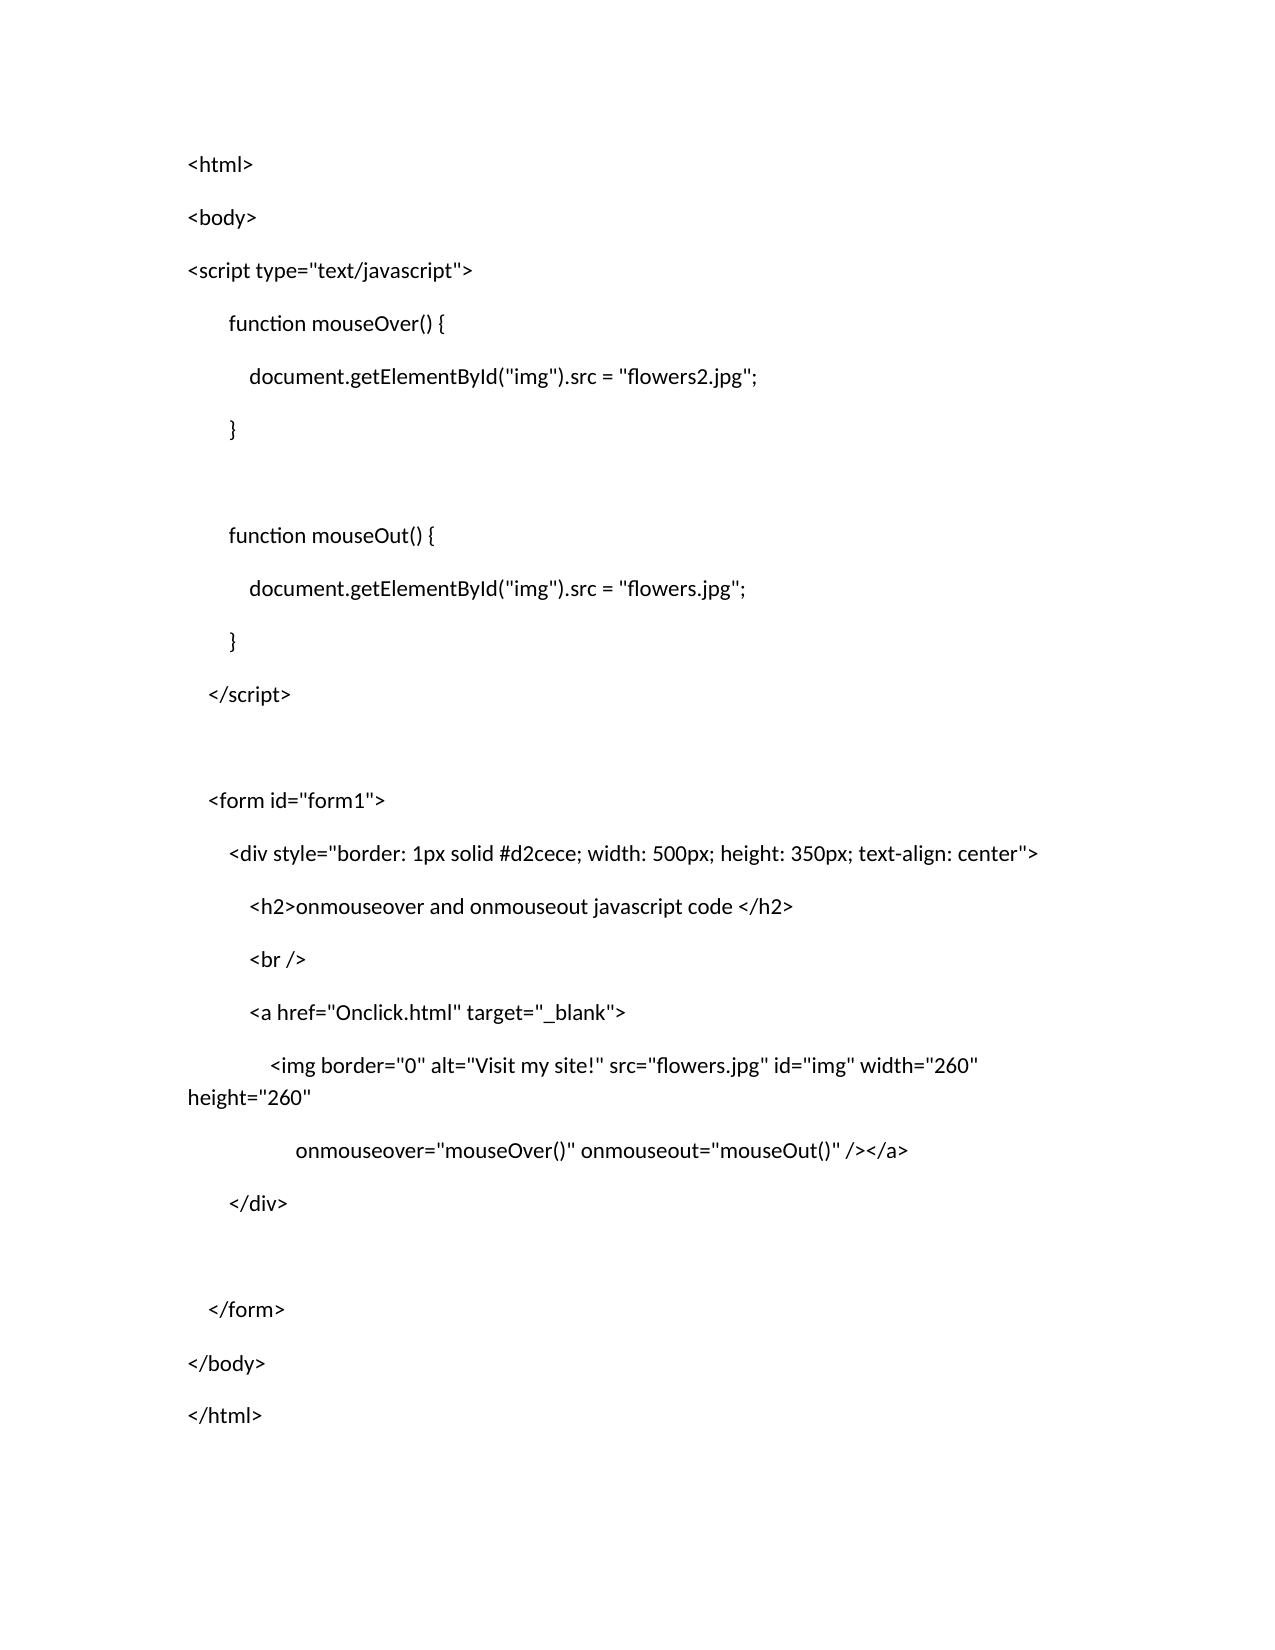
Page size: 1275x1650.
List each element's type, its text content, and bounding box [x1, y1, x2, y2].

text function mouseOver() { [187, 309, 1087, 337]
text document.getElementById("img").src = "flowers.jpg"; [187, 574, 1087, 602]
text </html> [187, 1402, 1087, 1430]
text } [187, 415, 1087, 443]
text } [187, 627, 1087, 655]
text <h2>onmouseover and onmouseout javascript code </h2> [187, 892, 1087, 920]
text onmouseover="mouseOver()" onmouseout="mouseOut()" /></a> [187, 1137, 1087, 1164]
text <br /> [187, 945, 1087, 973]
text <a href="Onclick.html" target="_blank"> [187, 998, 1087, 1026]
text function mouseOut() { [187, 521, 1087, 549]
text </body> [187, 1349, 1087, 1377]
text <img border="0" alt="Visit my site!" src="flowers.jpg" id="img" width="260" height="260" [187, 1051, 1087, 1112]
text <html> [187, 150, 1087, 178]
text </form> [187, 1296, 1087, 1324]
text <form id="form1"> [187, 786, 1087, 814]
text </div> [187, 1189, 1087, 1218]
text </script> [187, 680, 1087, 708]
text document.getElementById("img").src = "flowers2.jpg"; [187, 362, 1087, 390]
text <body> [187, 203, 1087, 231]
text <div style="border: 1px solid #d2cece; width: 500px; height: 350px; text-align: center"> [187, 839, 1087, 867]
text <script type="text/javascript"> [187, 256, 1087, 284]
